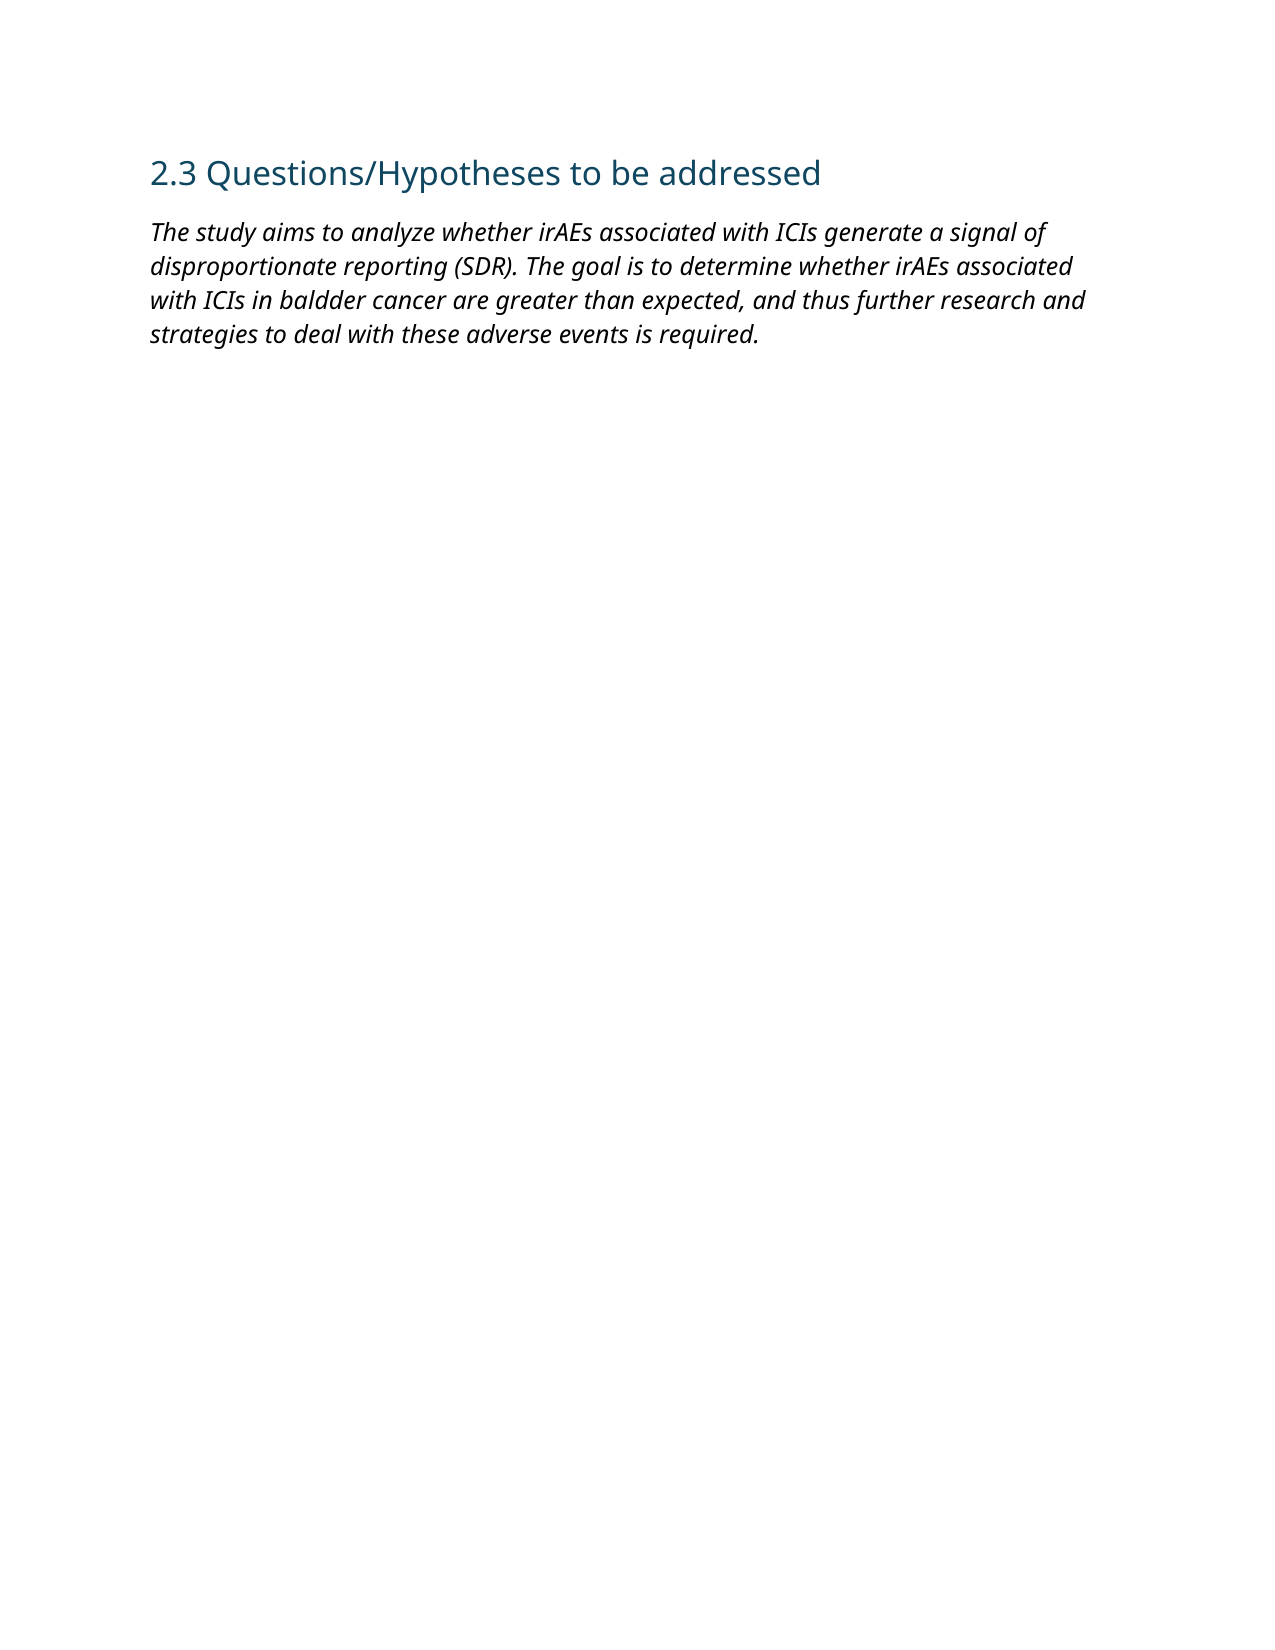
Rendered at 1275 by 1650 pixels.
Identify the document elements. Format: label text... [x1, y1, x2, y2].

subtitle 2.3 Questions/Hypotheses to be addressed [150, 150, 1125, 195]
text The study aims to analyze whether irAEs associated with ICIs generate a signal of disproportionate reporting (SDR). The goal is to determine whether irAEs associated with ICIs in baldder cancer are greater than expected, and thus further research and strategies to deal with these adverse events is required. [150, 214, 1125, 350]
